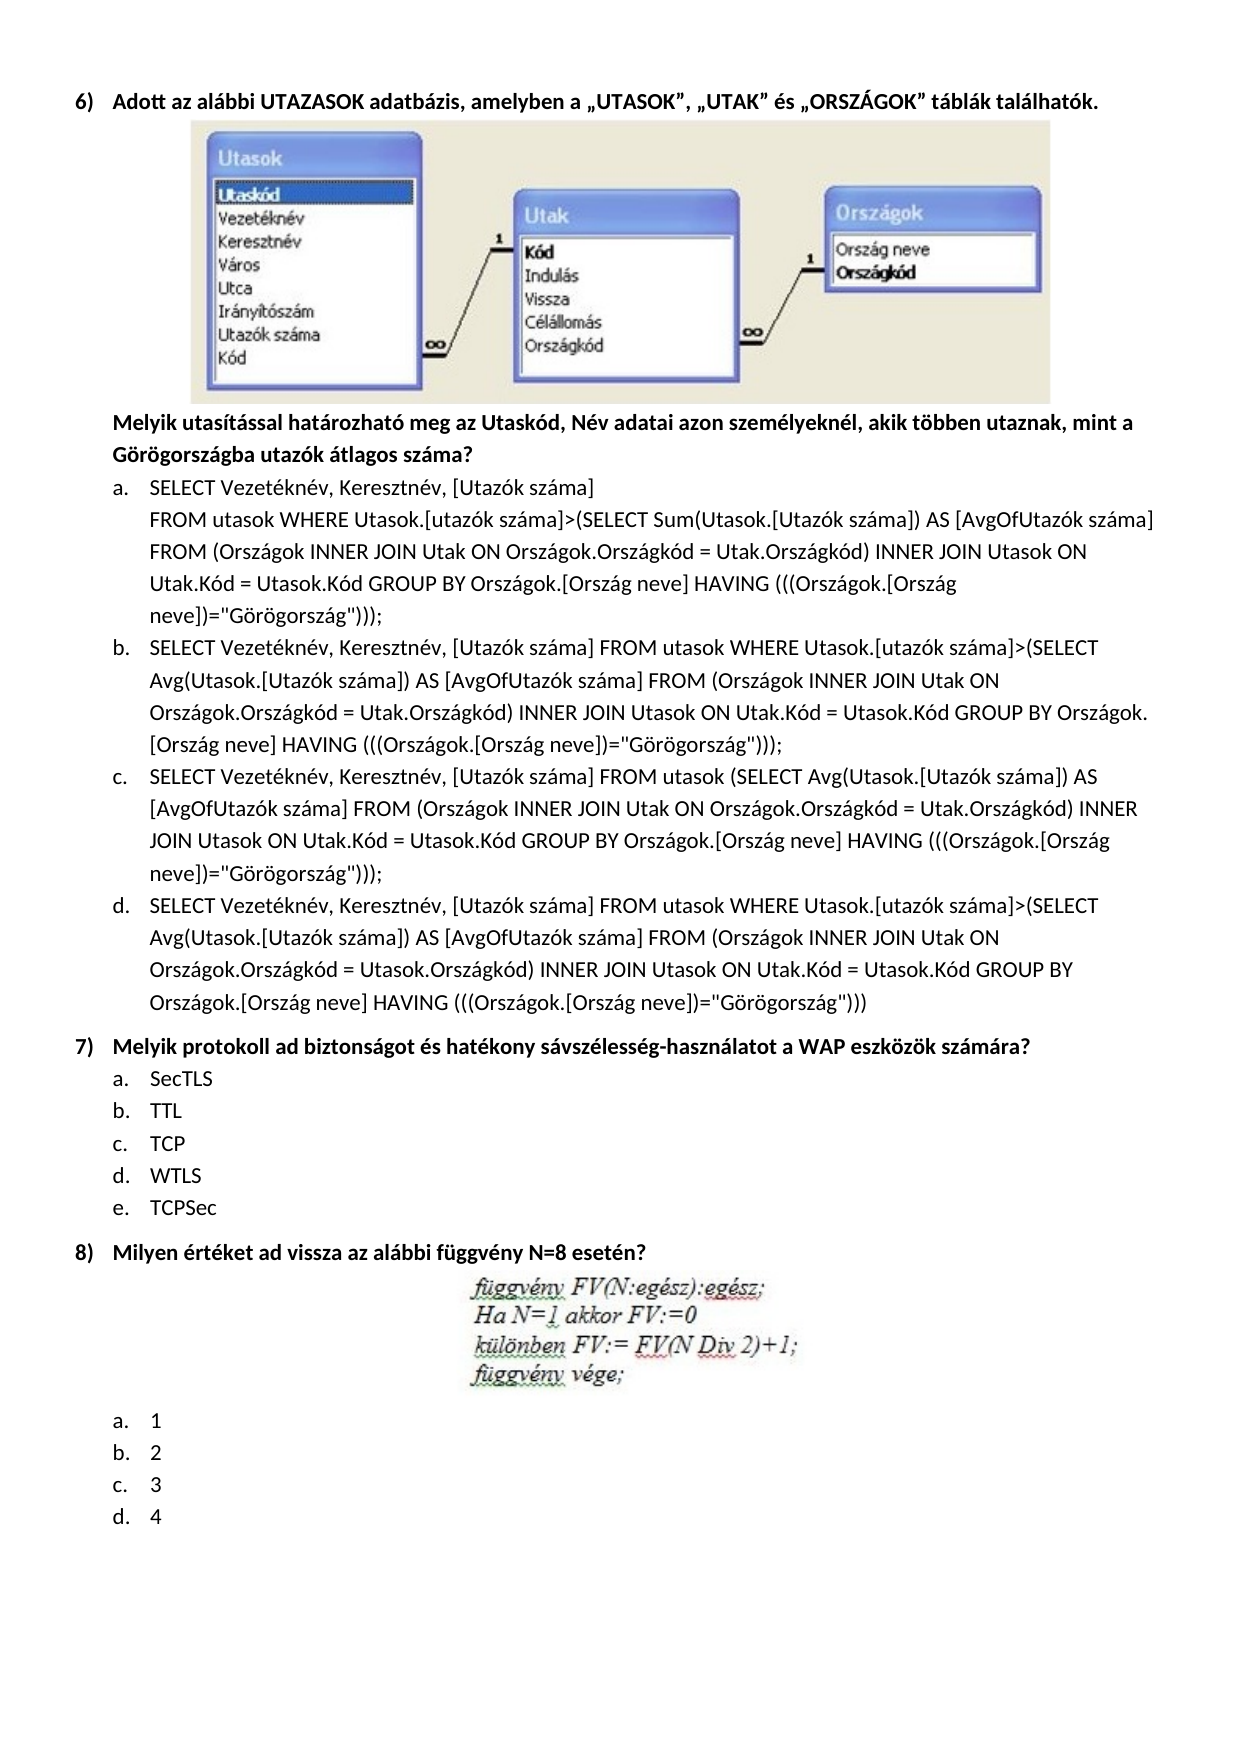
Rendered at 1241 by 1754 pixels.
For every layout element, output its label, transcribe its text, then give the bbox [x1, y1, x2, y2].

list TTL [112, 1097, 1165, 1125]
list WTLS [112, 1161, 1165, 1189]
list TCPSec [112, 1193, 1165, 1221]
list SecTLS [112, 1064, 1165, 1092]
text Melyik utasítással határozható meg az Utaskód, Név adatai azon személyeknél, akik többen utaznak, mint a Görögországba utazók átlagos száma? [112, 408, 1165, 468]
list Adott az alábbi UTAZASOK adatbázis, amelyben a „UTASOK”, „UTAK” és „ORSZÁGOK” táblák találhatók. [75, 87, 1165, 116]
picture [188, 119, 1052, 404]
list SELECT Vezetéknév, Keresztnév, [Utazók száma] FROM utasok WHERE Utasok.[utazók száma]>(SELECT Avg(Utasok.[Utazók száma]) AS [AvgOfUtazók száma] FROM (Országok INNER JOIN Utak ON Országok.Országkód = Utak.Országkód) INNER JOIN Utasok ON Utak.Kód = Utasok.Kód GROUP BY Országok.[Ország neve] HAVING (((Országok.[Ország neve])="Görögország"))); [112, 633, 1165, 758]
list 2 [112, 1438, 1165, 1466]
list Milyen értéket ad vissza az alábbi függvény N=8 esetén? [75, 1238, 1165, 1266]
picture [456, 1270, 822, 1402]
list 4 [112, 1502, 1165, 1530]
list Melyik protokoll ad biztonságot és hatékony sávszélesség-használatot a WAP eszközök számára? [75, 1032, 1165, 1060]
list TCP [112, 1129, 1165, 1157]
list 3 [112, 1470, 1165, 1498]
list SELECT Vezetéknév, Keresztnév, [Utazók száma] FROM utasok WHERE Utasok.[utazók száma]>(SELECT Avg(Utasok.[Utazók száma]) AS [AvgOfUtazók száma] FROM (Országok INNER JOIN Utak ON Országok.Országkód = Utasok.Országkód) INNER JOIN Utasok ON Utak.Kód = Utasok.Kód GROUP BY Országok.[Ország neve] HAVING (((Országok.[Ország neve])="Görögország"))) [112, 891, 1165, 1016]
list 1 [112, 1406, 1165, 1434]
list SELECT Vezetéknév, Keresztnév, [Utazók száma] FROM utasok WHERE Utasok.[utazók száma]>(SELECT Sum(Utasok.[Utazók száma]) AS [AvgOfUtazók száma] FROM (Országok INNER JOIN Utak ON Országok.Országkód = Utak.Országkód) INNER JOIN Utasok ON Utak.Kód = Utasok.Kód GROUP BY Országok.[Ország neve] HAVING (((Országok.[Ország neve])="Görögország"))); [112, 473, 1165, 629]
list SELECT Vezetéknév, Keresztnév, [Utazók száma] FROM utasok (SELECT Avg(Utasok.[Utazók száma]) AS [AvgOfUtazók száma] FROM (Országok INNER JOIN Utak ON Országok.Országkód = Utak.Országkód) INNER JOIN Utasok ON Utak.Kód = Utasok.Kód GROUP BY Országok.[Ország neve] HAVING (((Országok.[Ország neve])="Görögország"))); [112, 762, 1165, 887]
